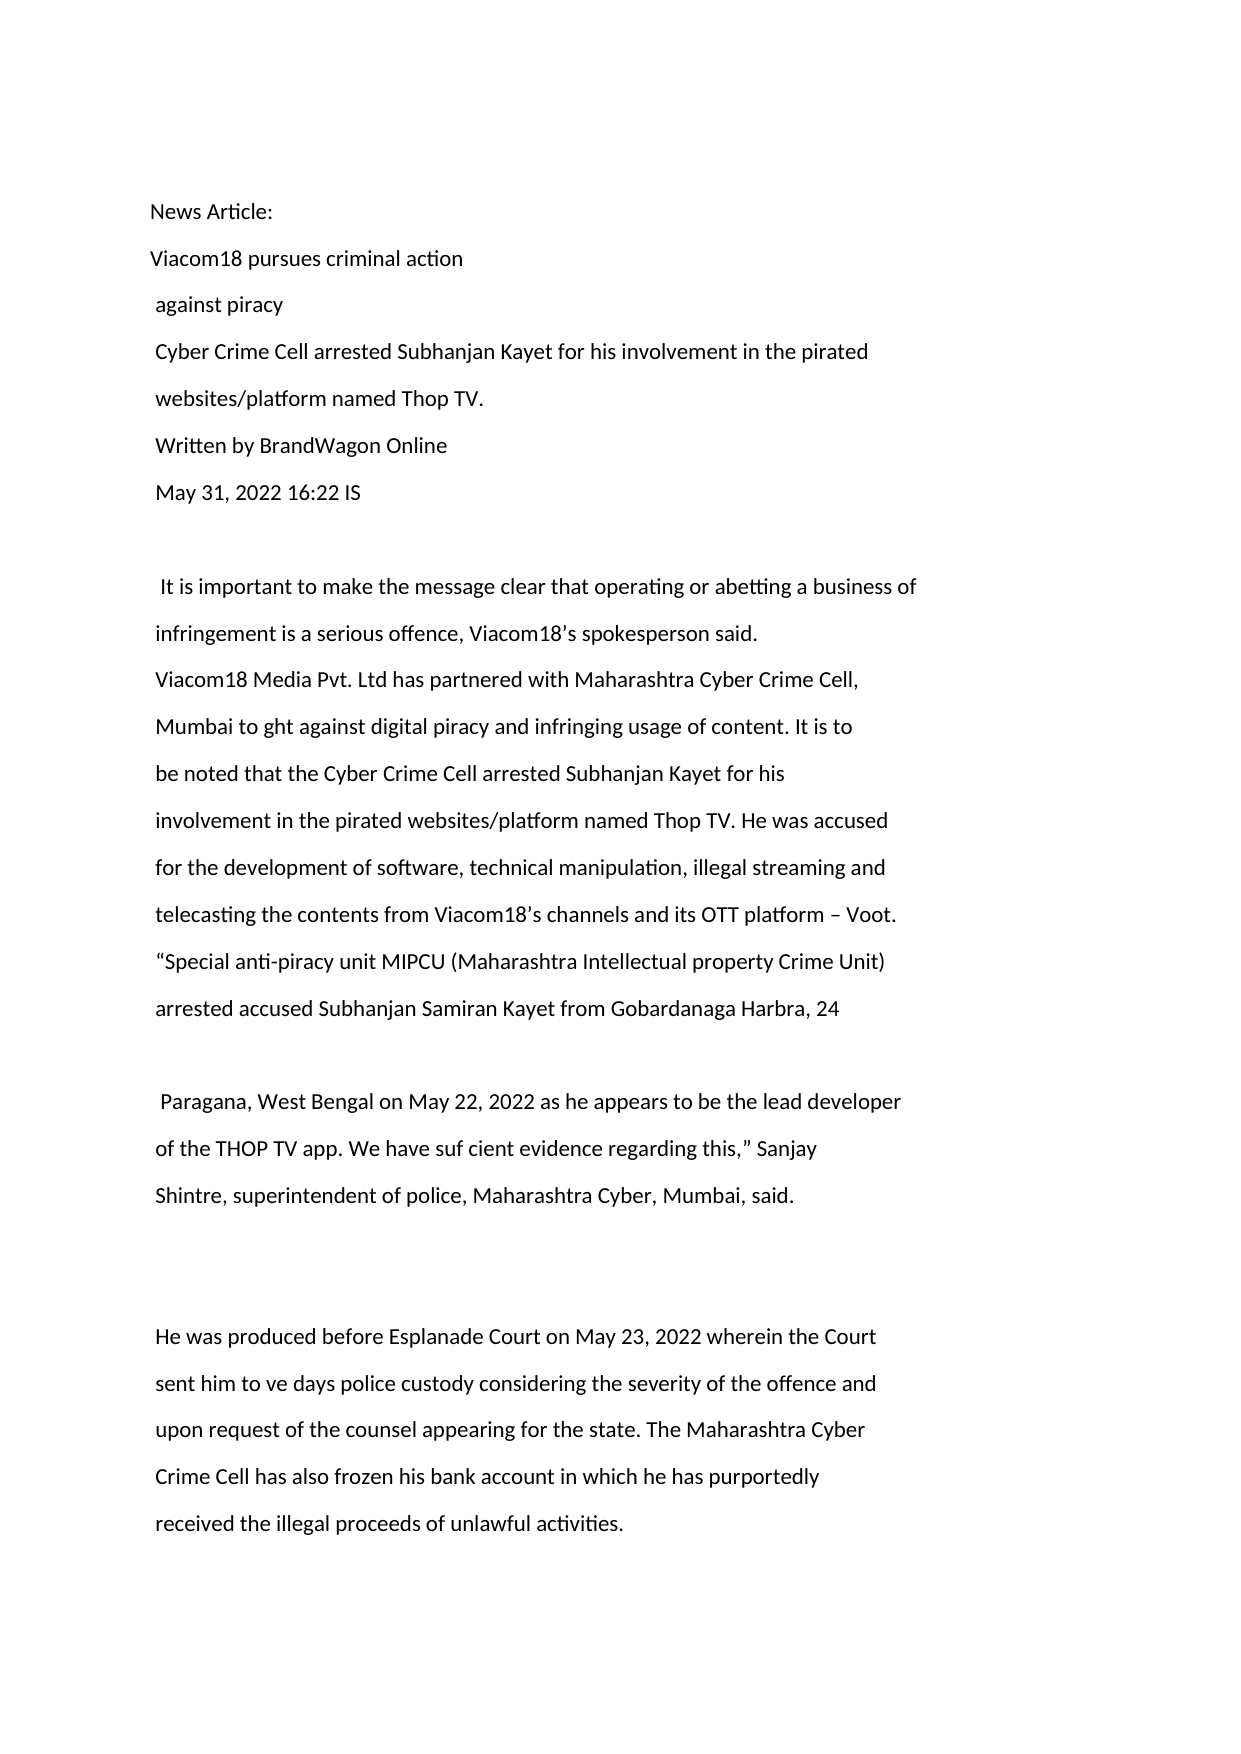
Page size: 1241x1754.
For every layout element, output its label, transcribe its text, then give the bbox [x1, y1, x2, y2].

text Viacom18 pursues criminal action [150, 244, 1090, 272]
text “Special anti-piracy unit MIPCU (Maharashtra Intellectual property Crime Unit) [150, 947, 1090, 975]
text Crime Cell has also frozen his bank account in which he has purportedly [150, 1462, 1090, 1491]
text News Article: [150, 197, 1090, 225]
text Viacom18 Media Pvt. Ltd has partnered with Maharashtra Cyber Crime Cell, [150, 666, 1090, 694]
text of the THOP TV app. We have suf cient evidence regarding this,” Sanjay [150, 1134, 1090, 1162]
text websites/platform named Thop TV. [150, 384, 1090, 412]
text upon request of the counsel appearing for the state. The Maharashtra Cyber [150, 1416, 1090, 1444]
text for the development of software, technical manipulation, illegal streaming and [150, 853, 1090, 881]
text Shintre, superintendent of police, Maharashtra Cyber, Mumbai, said. [150, 1181, 1090, 1209]
text May 31, 2022 16:22 IS [150, 478, 1090, 506]
text sent him to ve days police custody considering the severity of the offence and [150, 1369, 1090, 1397]
text be noted that the Cyber Crime Cell arrested Subhanjan Kayet for his [150, 759, 1090, 787]
text Cyber Crime Cell arrested Subhanjan Kayet for his involvement in the pirated [150, 337, 1090, 366]
text received the illegal proceeds of unlawful activities. [150, 1509, 1090, 1537]
text infringement is a serious offence, Viacom18’s spokesperson said. [150, 619, 1090, 647]
text telecasting the contents from Viacom18’s channels and its OTT platform – Voot. [150, 900, 1090, 928]
text It is important to make the message clear that operating or abetting a business of [150, 572, 1090, 600]
text involvement in the pirated websites/platform named Thop TV. He was accused [150, 806, 1090, 834]
text against piracy [150, 291, 1090, 319]
text Paragana, West Bengal on May 22, 2022 as he appears to be the lead developer [150, 1087, 1090, 1116]
text arrested accused Subhanjan Samiran Kayet from Gobardanaga Harbra, 24 [150, 994, 1090, 1022]
text Written by BrandWagon Online [150, 431, 1090, 459]
text He was produced before Esplanade Court on May 23, 2022 wherein the Court [150, 1322, 1090, 1350]
text Mumbai to ght against digital piracy and infringing usage of content. It is to [150, 712, 1090, 741]
